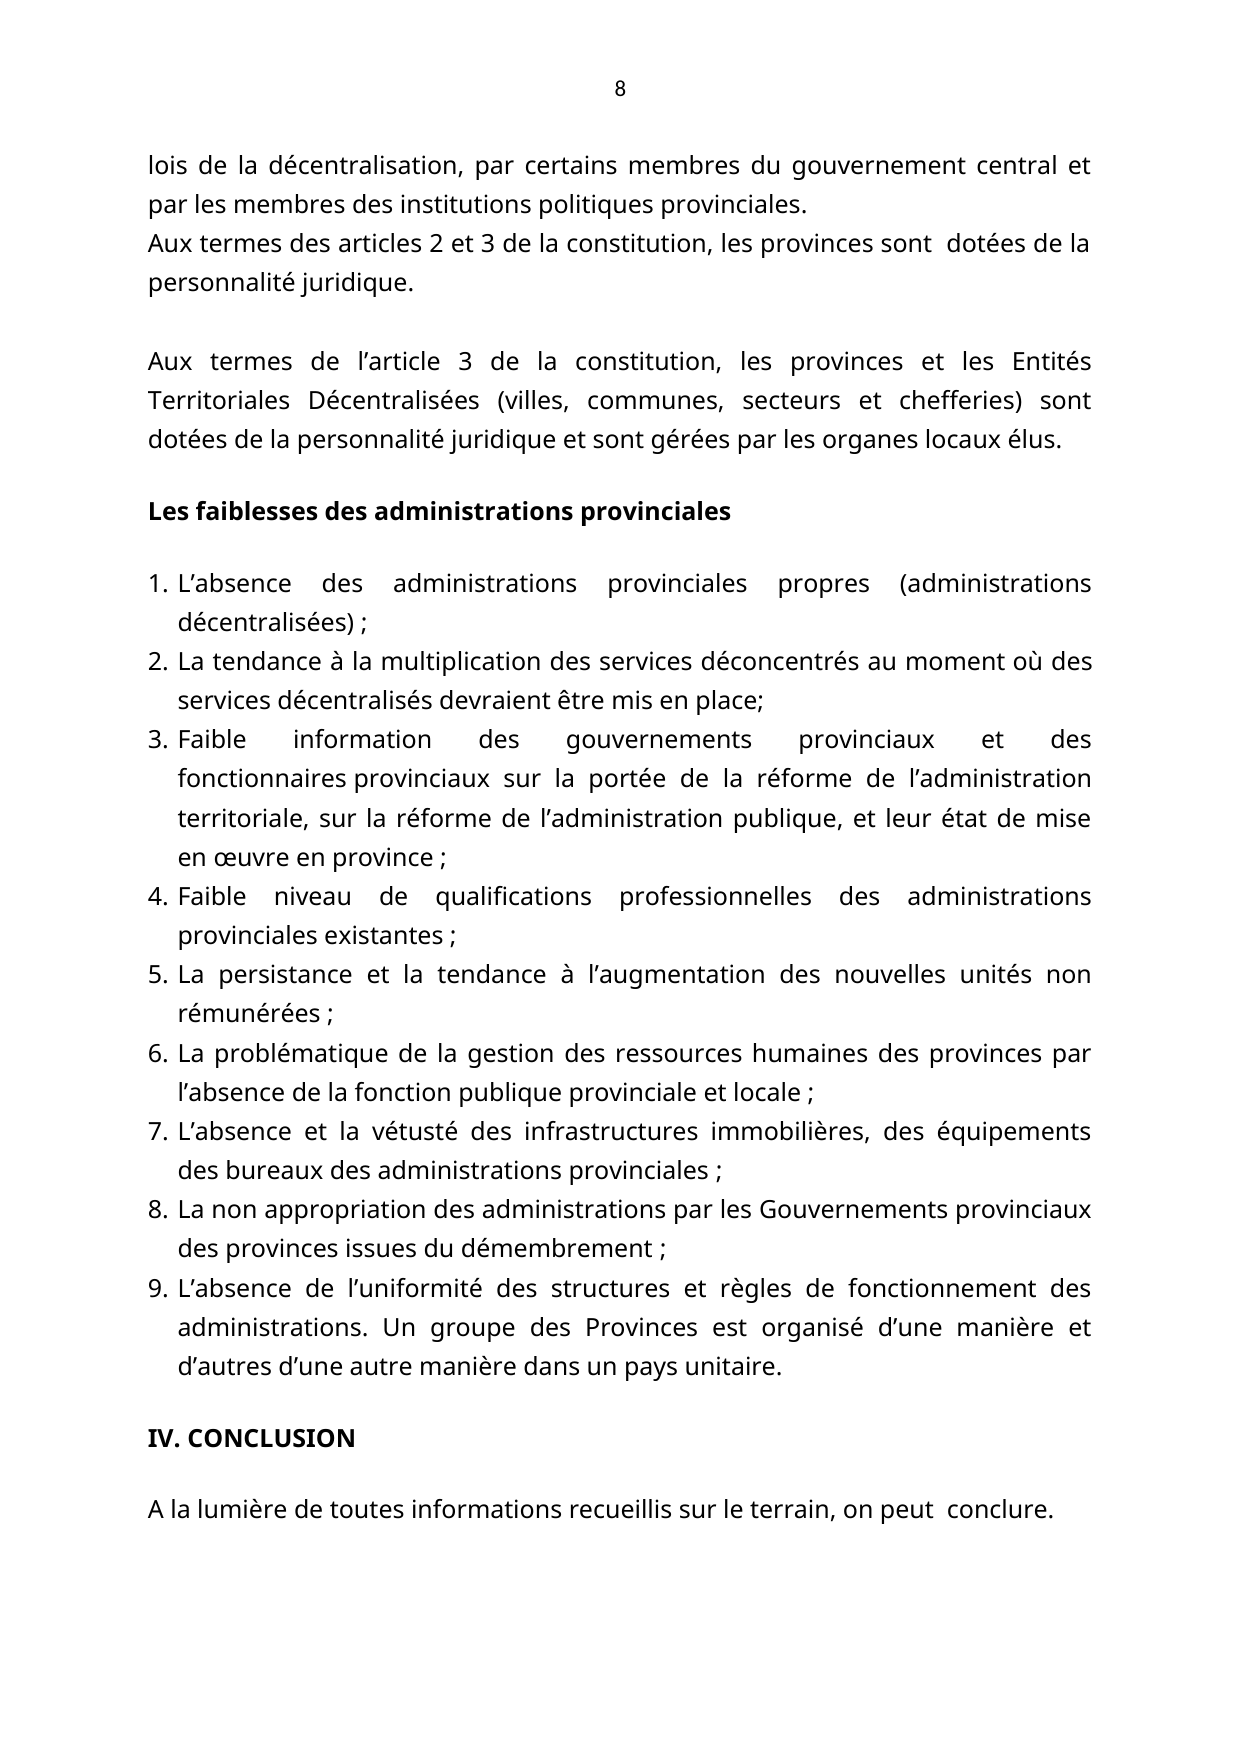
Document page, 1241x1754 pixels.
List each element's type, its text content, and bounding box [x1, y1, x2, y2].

text IV. CONCLUSION [148, 1420, 1093, 1454]
list La problématique de la gestion des ressources humaines des provinces par l’absence de la fonction publique provinciale et locale ; [148, 1035, 1093, 1108]
list L’absence et la vétusté des infrastructures immobilières, des équipements des bureaux des administrations provinciales ; [148, 1114, 1093, 1187]
list L’absence de l’uniformité des structures et règles de fonctionnement des administrations. Un groupe des Provinces est organisé d’une manière et d’autres d’une autre manière dans un pays unitaire. [148, 1270, 1093, 1383]
list Faible niveau de qualifications professionnelles des administrations provinciales existantes ; [148, 879, 1093, 952]
text Aux termes de l’article 3 de la constitution, les provinces et les Entités Territoriales Décentralisées (villes, communes, secteurs et chefferies) sont dotées de la personnalité juridique et sont gérées par les organes locaux élus. [148, 343, 1093, 456]
text Aux termes des articles 2 et 3 de la constitution, les provinces sont dotées de la personnalité juridique. [148, 226, 1093, 299]
list La non appropriation des administrations par les Gouvernements provinciaux des provinces issues du démembrement ; [148, 1192, 1093, 1265]
text A la lumière de toutes informations recueillis sur le terrain, on peut conclure. [148, 1492, 1093, 1526]
text Les faiblesses des administrations provinciales [148, 493, 1093, 528]
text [148, 148, 1093, 221]
list Faible information des gouvernements provinciaux et des fonctionnaires provinciaux sur la portée de la réforme de l’administration territoriale, sur la réforme de l’administration publique, et leur état de mise en œuvre en province ; [148, 722, 1093, 873]
list La tendance à la multiplication des services déconcentrés au moment où des services décentralisés devraient être mis en place; [148, 644, 1093, 717]
list L’absence des administrations provinciales propres (administrations décentralisées) ; [148, 565, 1093, 638]
list La persistance et la tendance à l’augmentation des nouvelles unités non rémunérées ; [148, 957, 1093, 1030]
